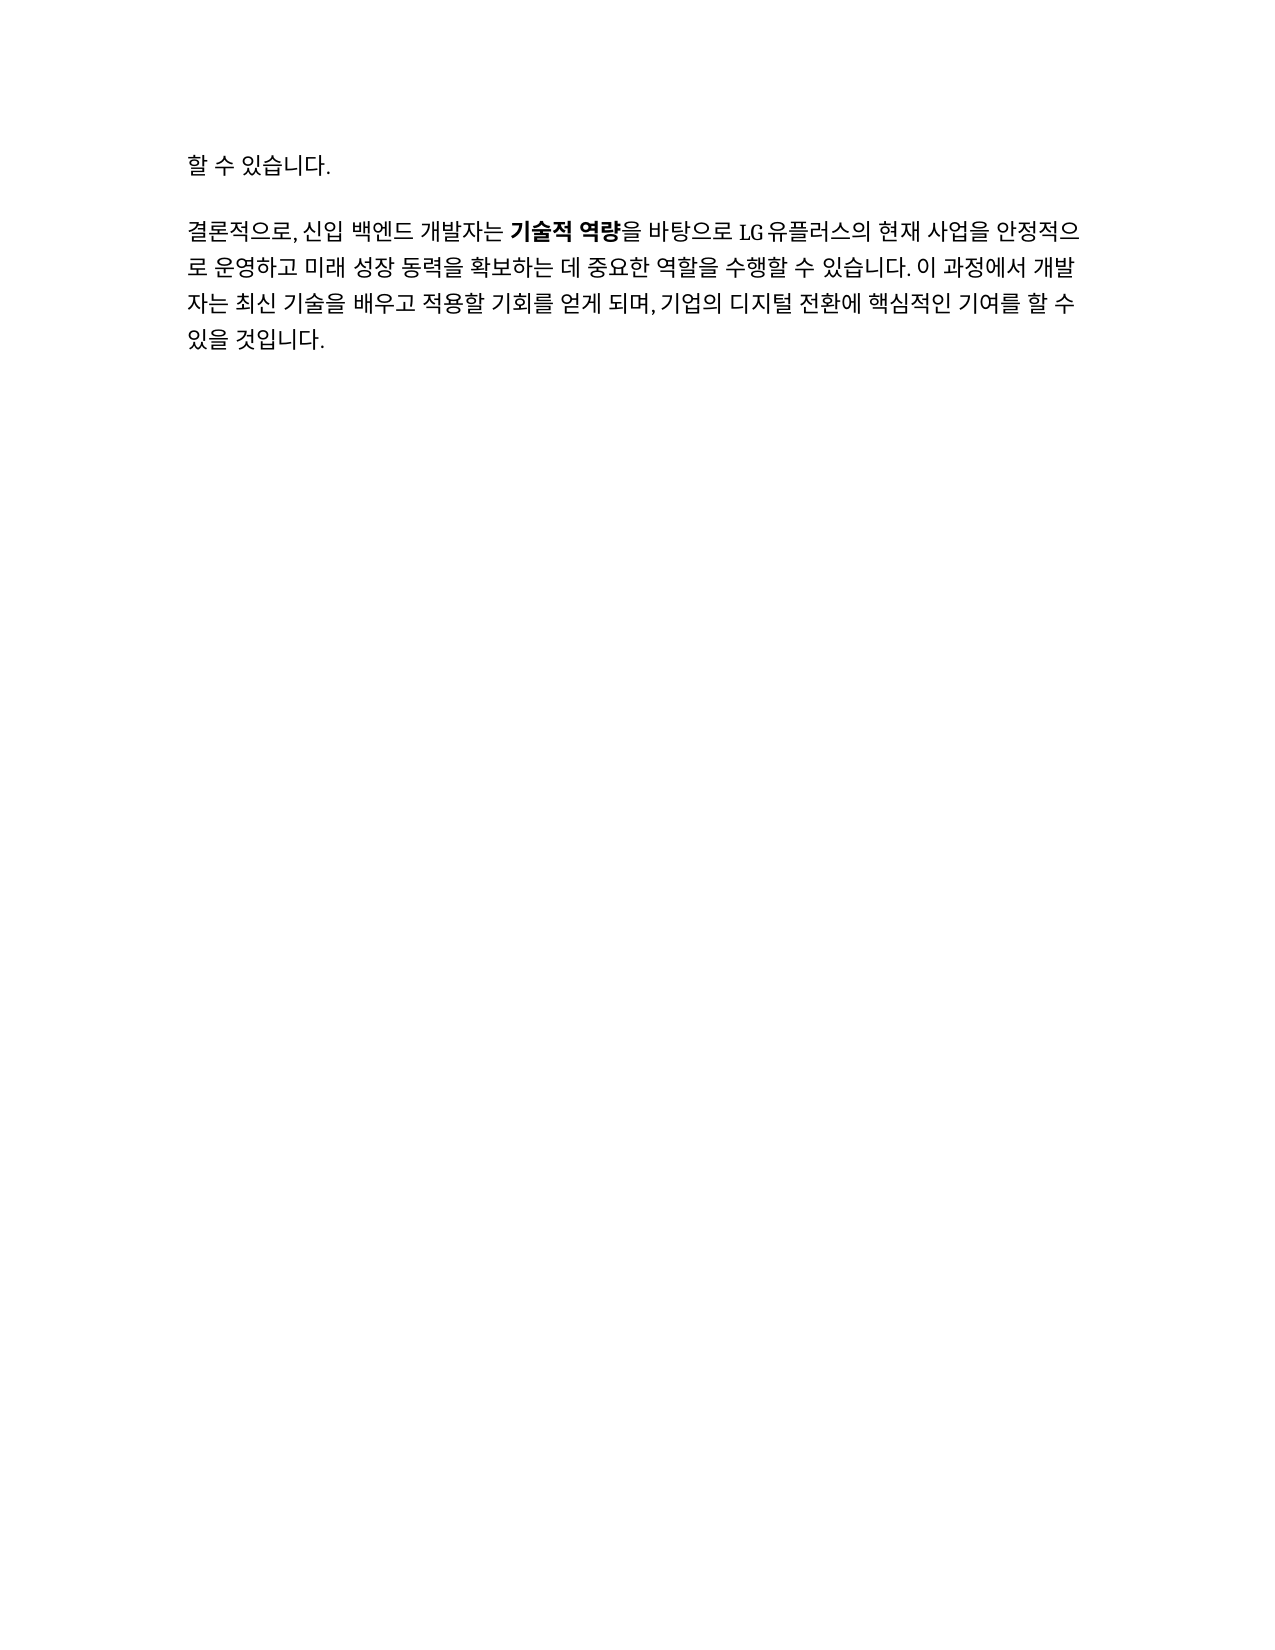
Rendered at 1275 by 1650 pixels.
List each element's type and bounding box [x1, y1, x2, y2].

text [187, 150, 1087, 355]
